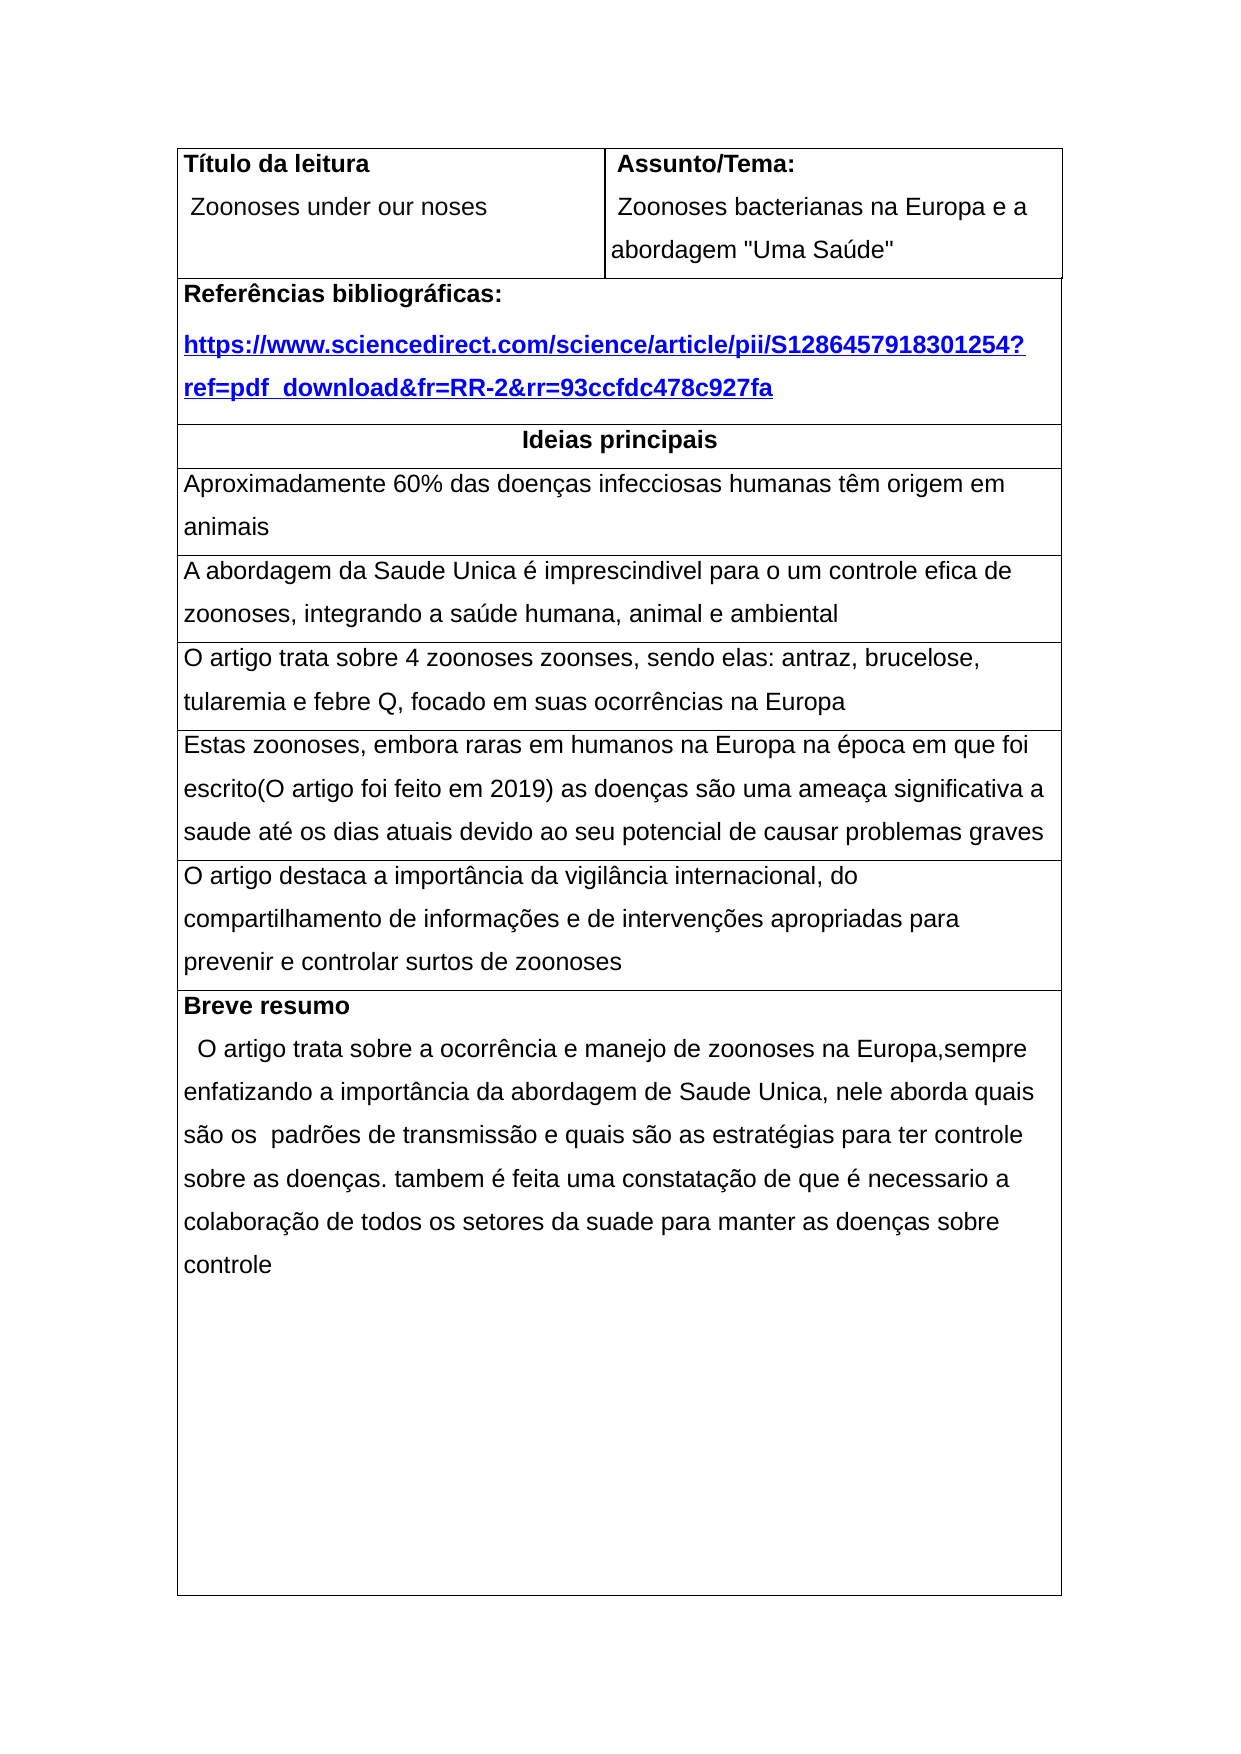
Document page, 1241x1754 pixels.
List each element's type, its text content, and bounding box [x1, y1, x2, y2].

table_cell A abordagem da Saude Unica é imprescindivel para o um controle efica de zoonoses, integrando a saúde humana, animal e ambiental [178, 556, 1061, 642]
table_cell Ideias principais [178, 425, 1061, 468]
table_cell Estas zoonoses, embora raras em humanos na Europa na época em que foi escrito(O artigo foi feito em 2019) as doenças são uma ameaça significativa a saude até os dias atuais devido ao seu potencial de causar problemas graves [178, 731, 1061, 860]
table_cell O artigo trata sobre 4 zoonoses zoonses, sendo elas: antraz, brucelose, tularemia e febre Q, focado em suas ocorrências na Europa [178, 643, 1061, 729]
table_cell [178, 991, 1061, 1595]
table_cell Referências bibliográficas: https://www.sciencedirect.com/science/article/pii/S1286457918301254?ref=pdf_download&fr=RR-2&rr=93ccfdc478c927fa [178, 279, 1061, 424]
table_cell O artigo destaca a importância da vigilância internacional, do compartilhamento de informações e de intervenções apropriadas para prevenir e controlar surtos de zoonoses [178, 861, 1061, 990]
table_header Título da leitura Zoonoses under our noses [178, 149, 604, 278]
table_cell Aproximadamente 60% das doenças infecciosas humanas têm origem em animais [178, 469, 1061, 555]
table_header Assunto/Tema: Zoonoses bacterianas na Europa e a abordagem "Uma Saúde" [606, 149, 1062, 278]
